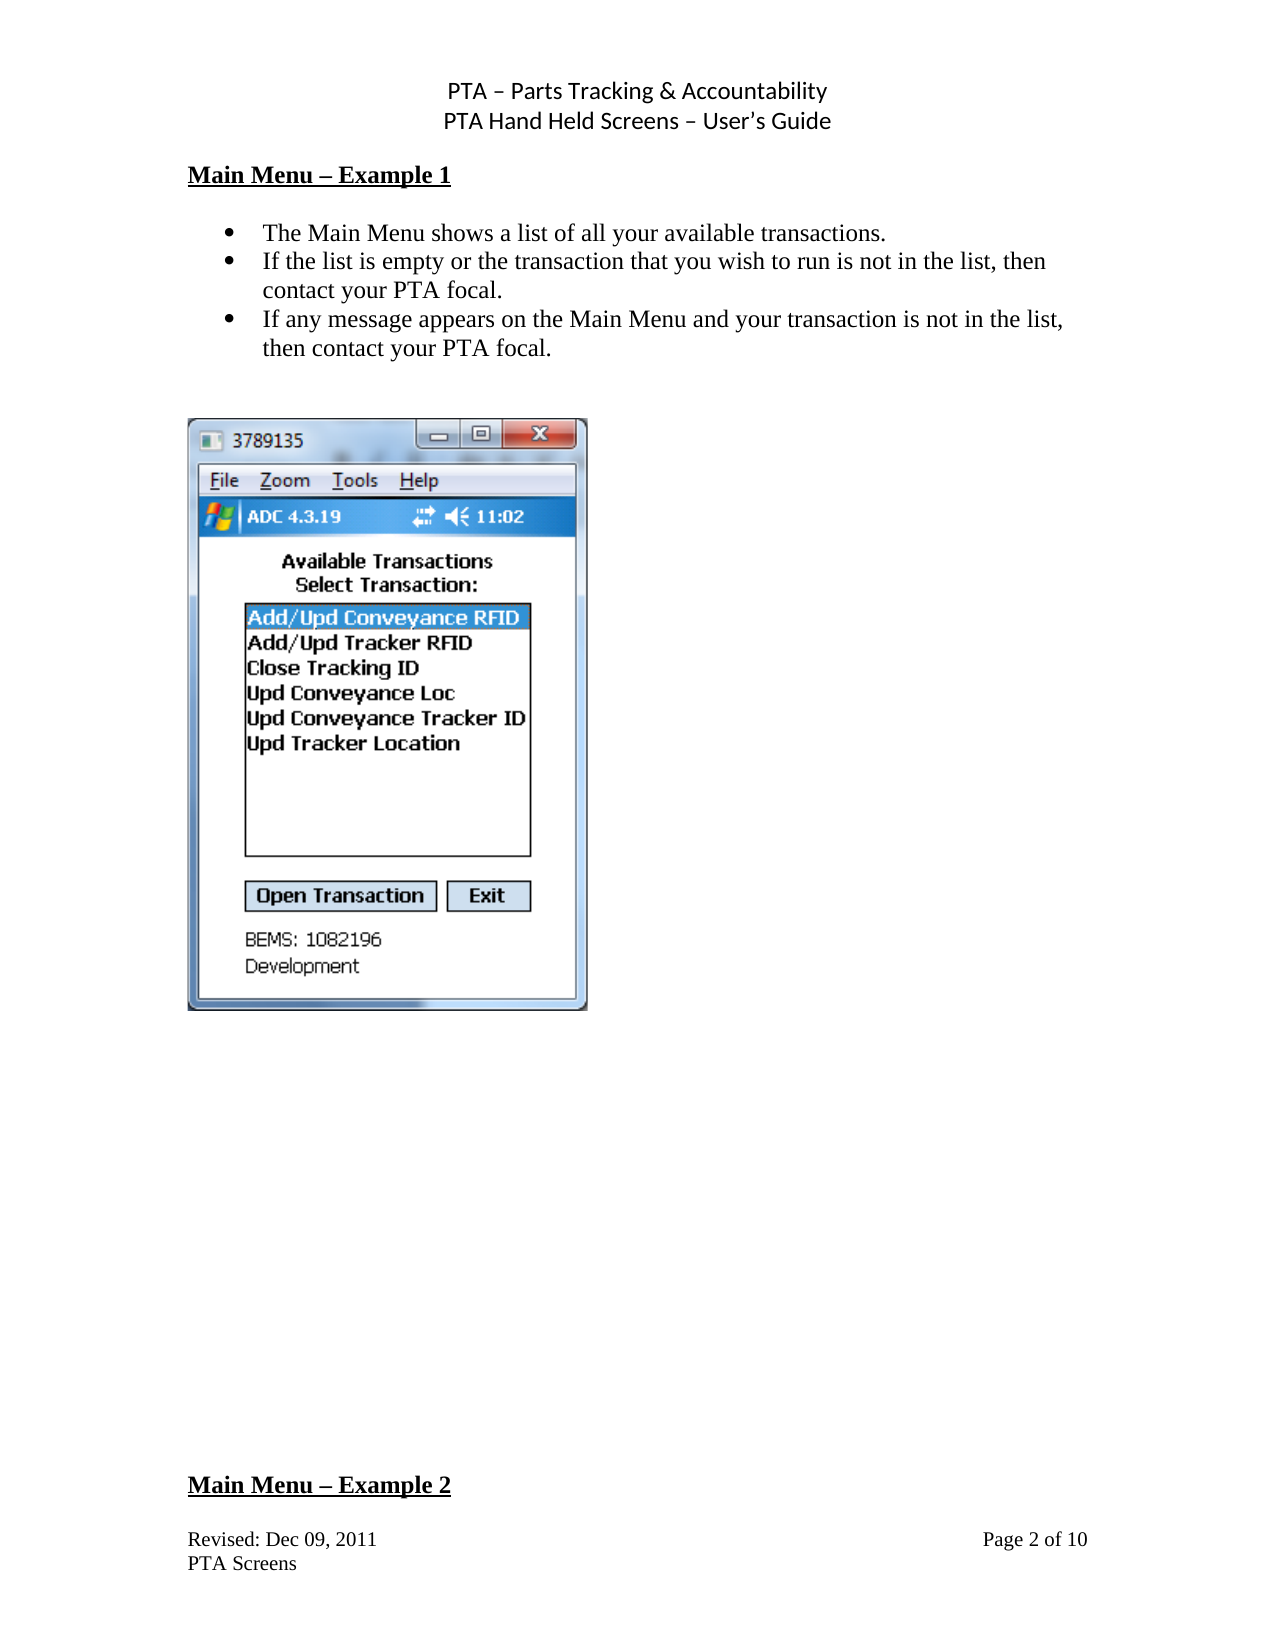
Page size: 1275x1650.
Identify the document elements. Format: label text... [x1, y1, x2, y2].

text Main Menu – Example 2 [187, 1470, 1087, 1499]
list If the list is empty or the transaction that you wish to run is not in the list, then contact your PTA focal. [225, 246, 1087, 304]
text Main Menu – Example 1 [187, 160, 1087, 189]
list If any message appears on the Main Menu and your transaction is not in the list, then contact your PTA focal. [225, 304, 1087, 361]
list The Main Menu shows a list of all your available transactions. [225, 218, 1087, 246]
picture [187, 418, 588, 1011]
